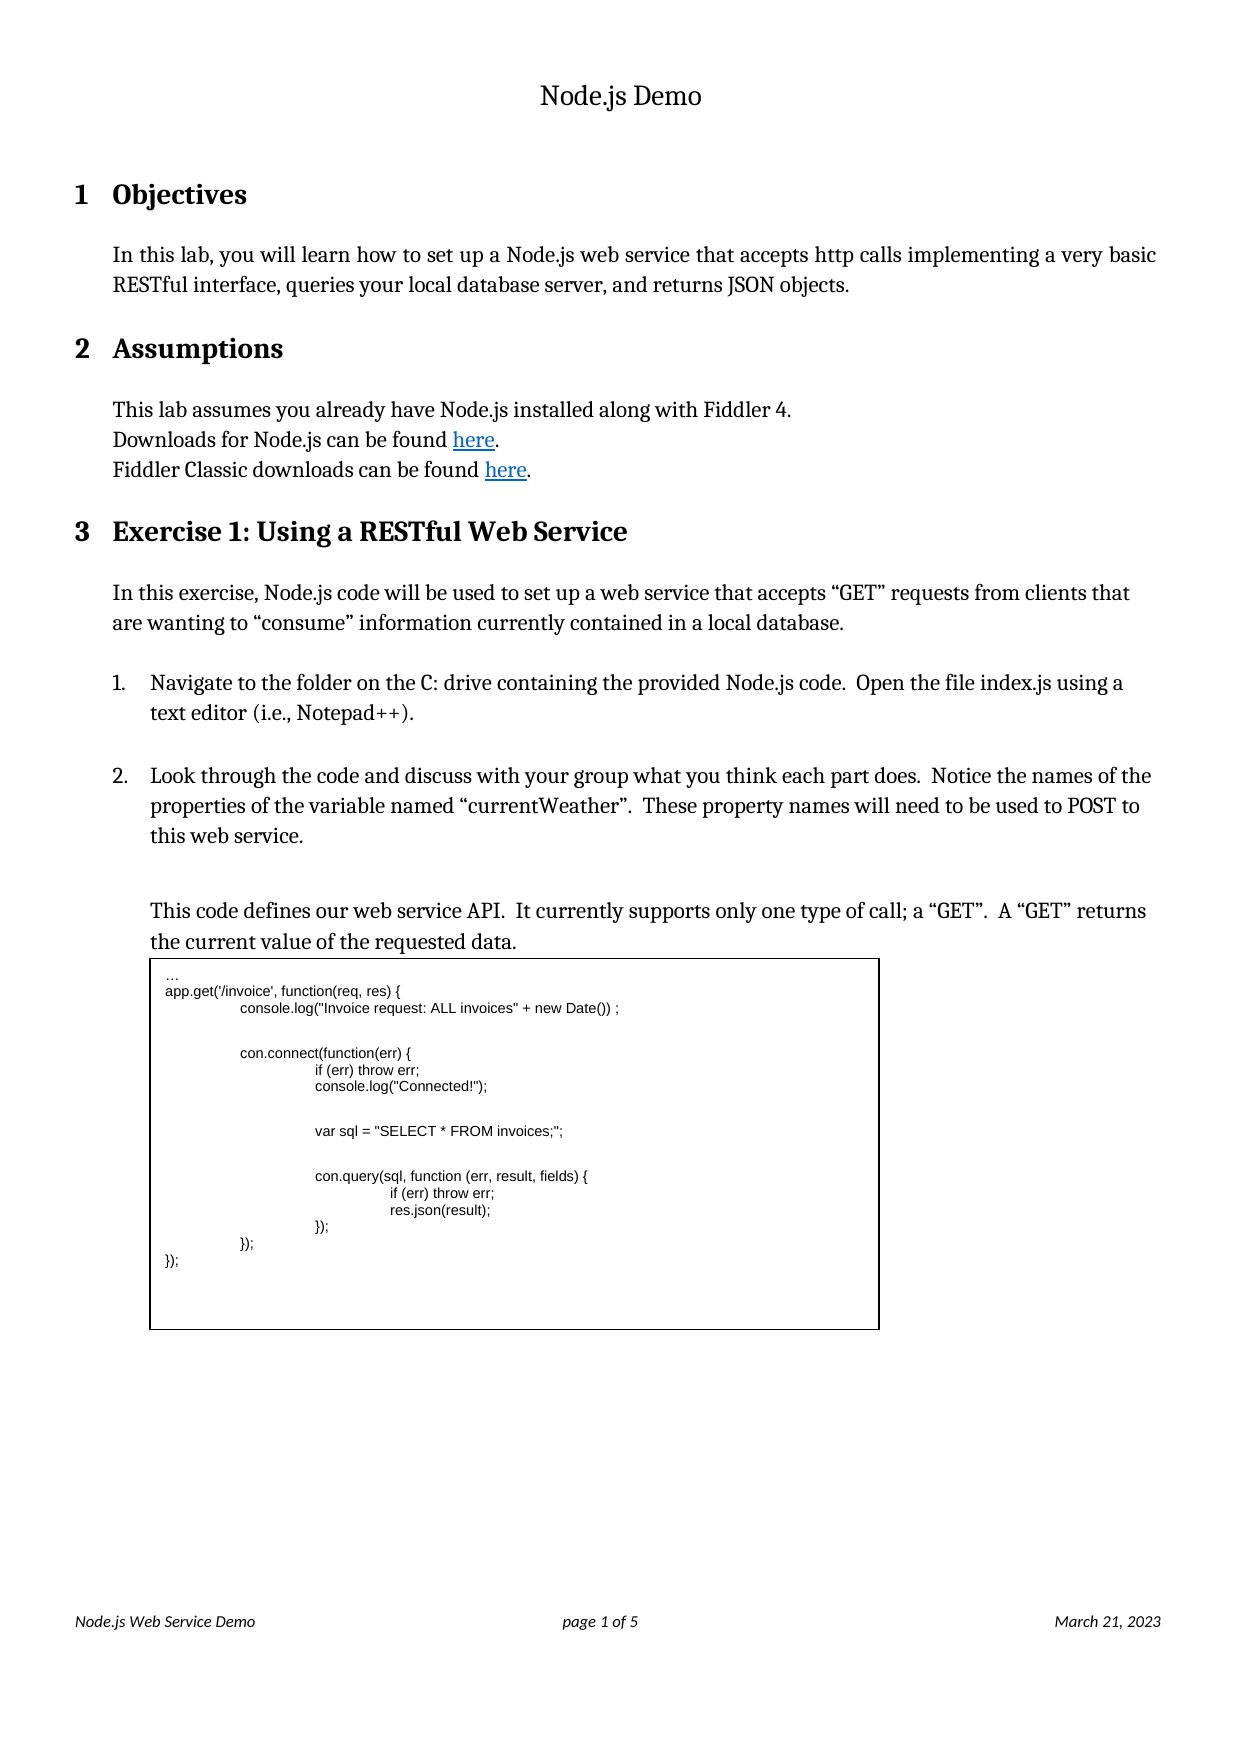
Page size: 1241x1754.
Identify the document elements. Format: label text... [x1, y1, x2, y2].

list Look through the code and discuss with your group what you think each part does. Notice the names of the properties of the variable named “currentWeather”. These property names will need to be used to POST to this web service. [112, 762, 1165, 849]
text Node.js Demo [104, 79, 1137, 113]
text In this lab, you will learn how to set up a Node.js web service that accepts http calls implementing a very basic RESTful interface, queries your local database server, and returns JSON objects. [112, 242, 1159, 299]
text Downloads for Node.js can be found here. [112, 427, 1159, 453]
text In this exercise, Node.js code will be used to set up a web service that accepts “GET” requests from clients that are wanting to “consume” information currently contained in a local database. [112, 579, 1165, 636]
list Navigate to the folder on the C: drive containing the provided Node.js code. Open the file index.js using a text editor (i.e., Notepad++). [112, 670, 1165, 726]
text 1 Objectives [75, 178, 388, 212]
text 3 Exercise 1: Using a RESTful Web Service [75, 516, 1164, 549]
text 2 Assumptions [75, 333, 388, 366]
text Fiddler Classic downloads can be found here. [112, 457, 1159, 483]
text This lab assumes you already have Node.js installed along with Fiddler 4. [112, 396, 1159, 423]
text This code defines our web service API. It currently supports only one type of call; a “GET”. A “GET” returns the current value of the requested data. [150, 898, 1165, 955]
